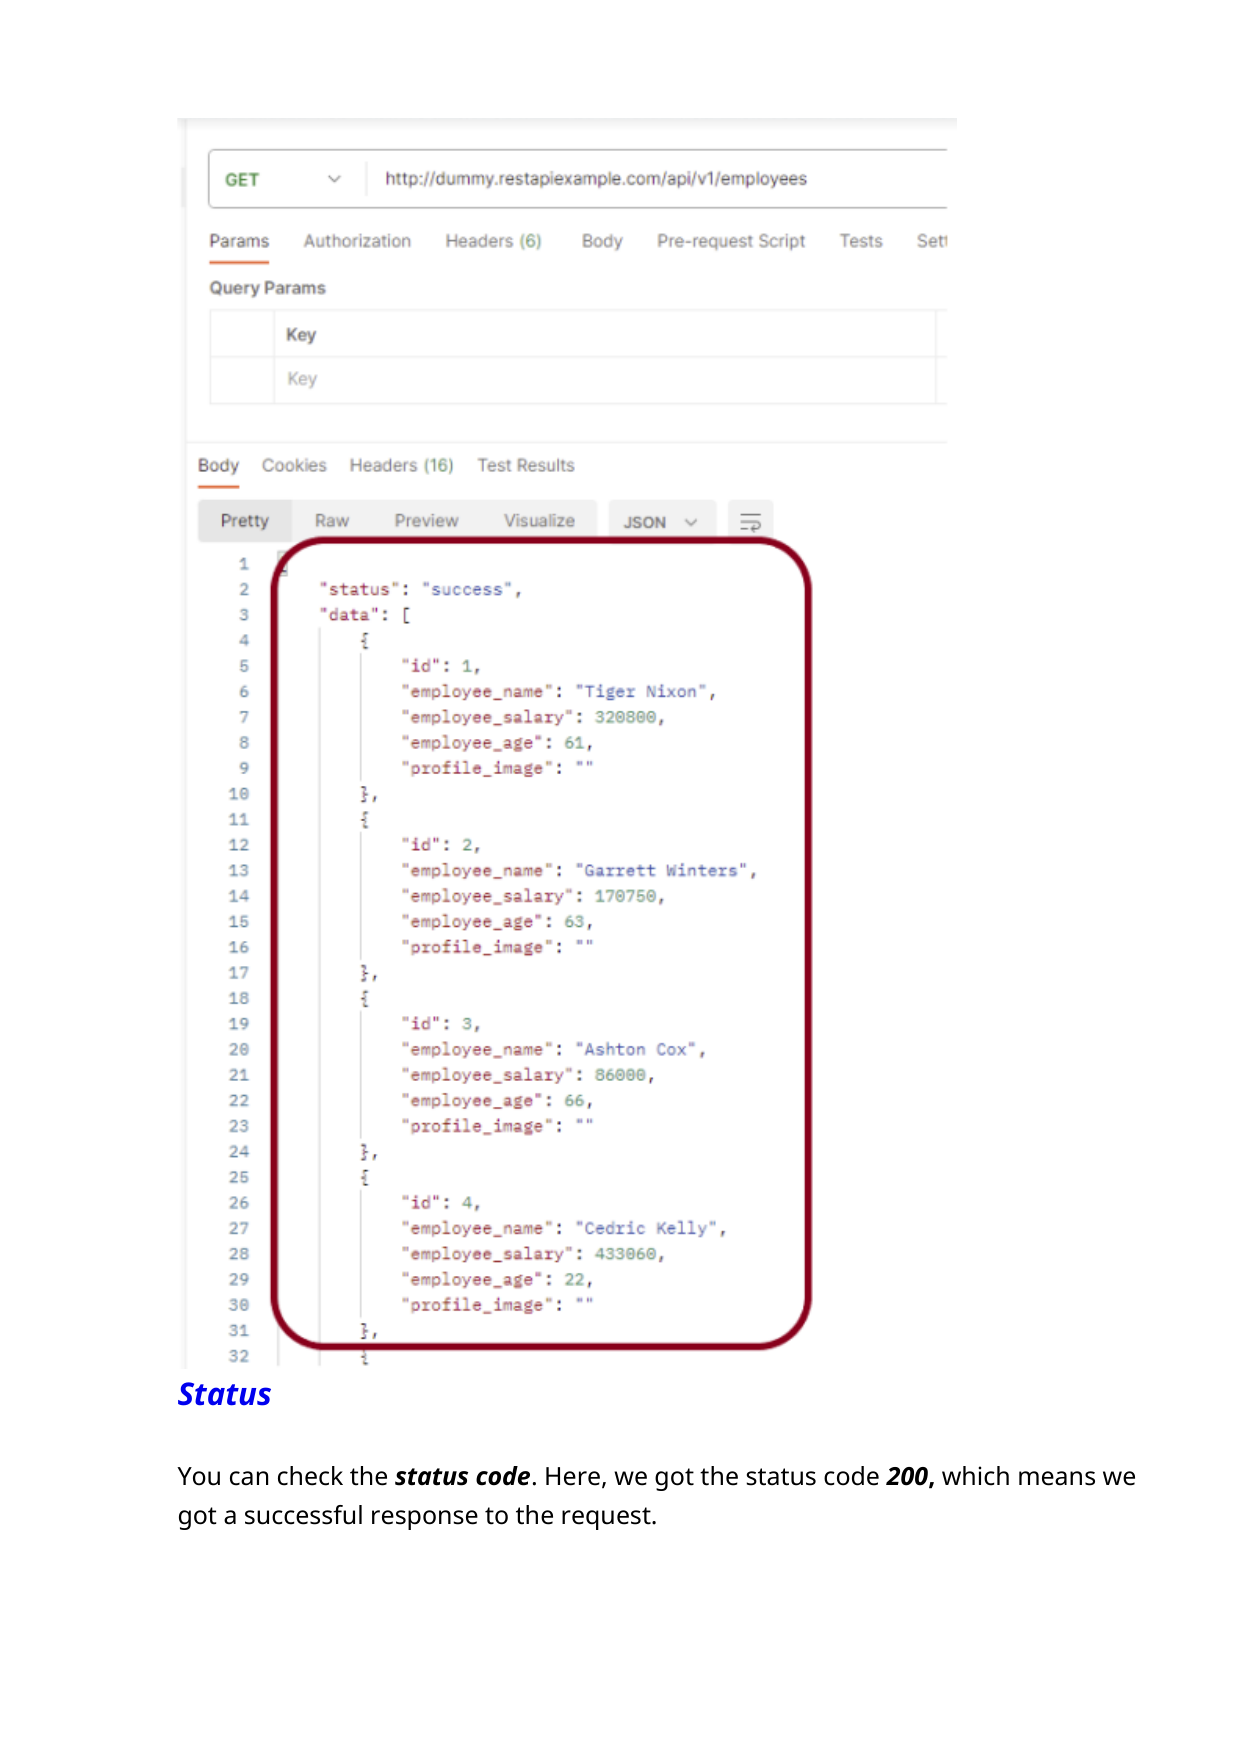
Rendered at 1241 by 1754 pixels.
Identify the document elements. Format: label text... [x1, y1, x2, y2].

picture [177, 118, 957, 1369]
text You can check the status code. Here, we got the status code 200, which means we got a successful response to the request. [177, 1458, 1152, 1532]
text Status [177, 1372, 1152, 1414]
